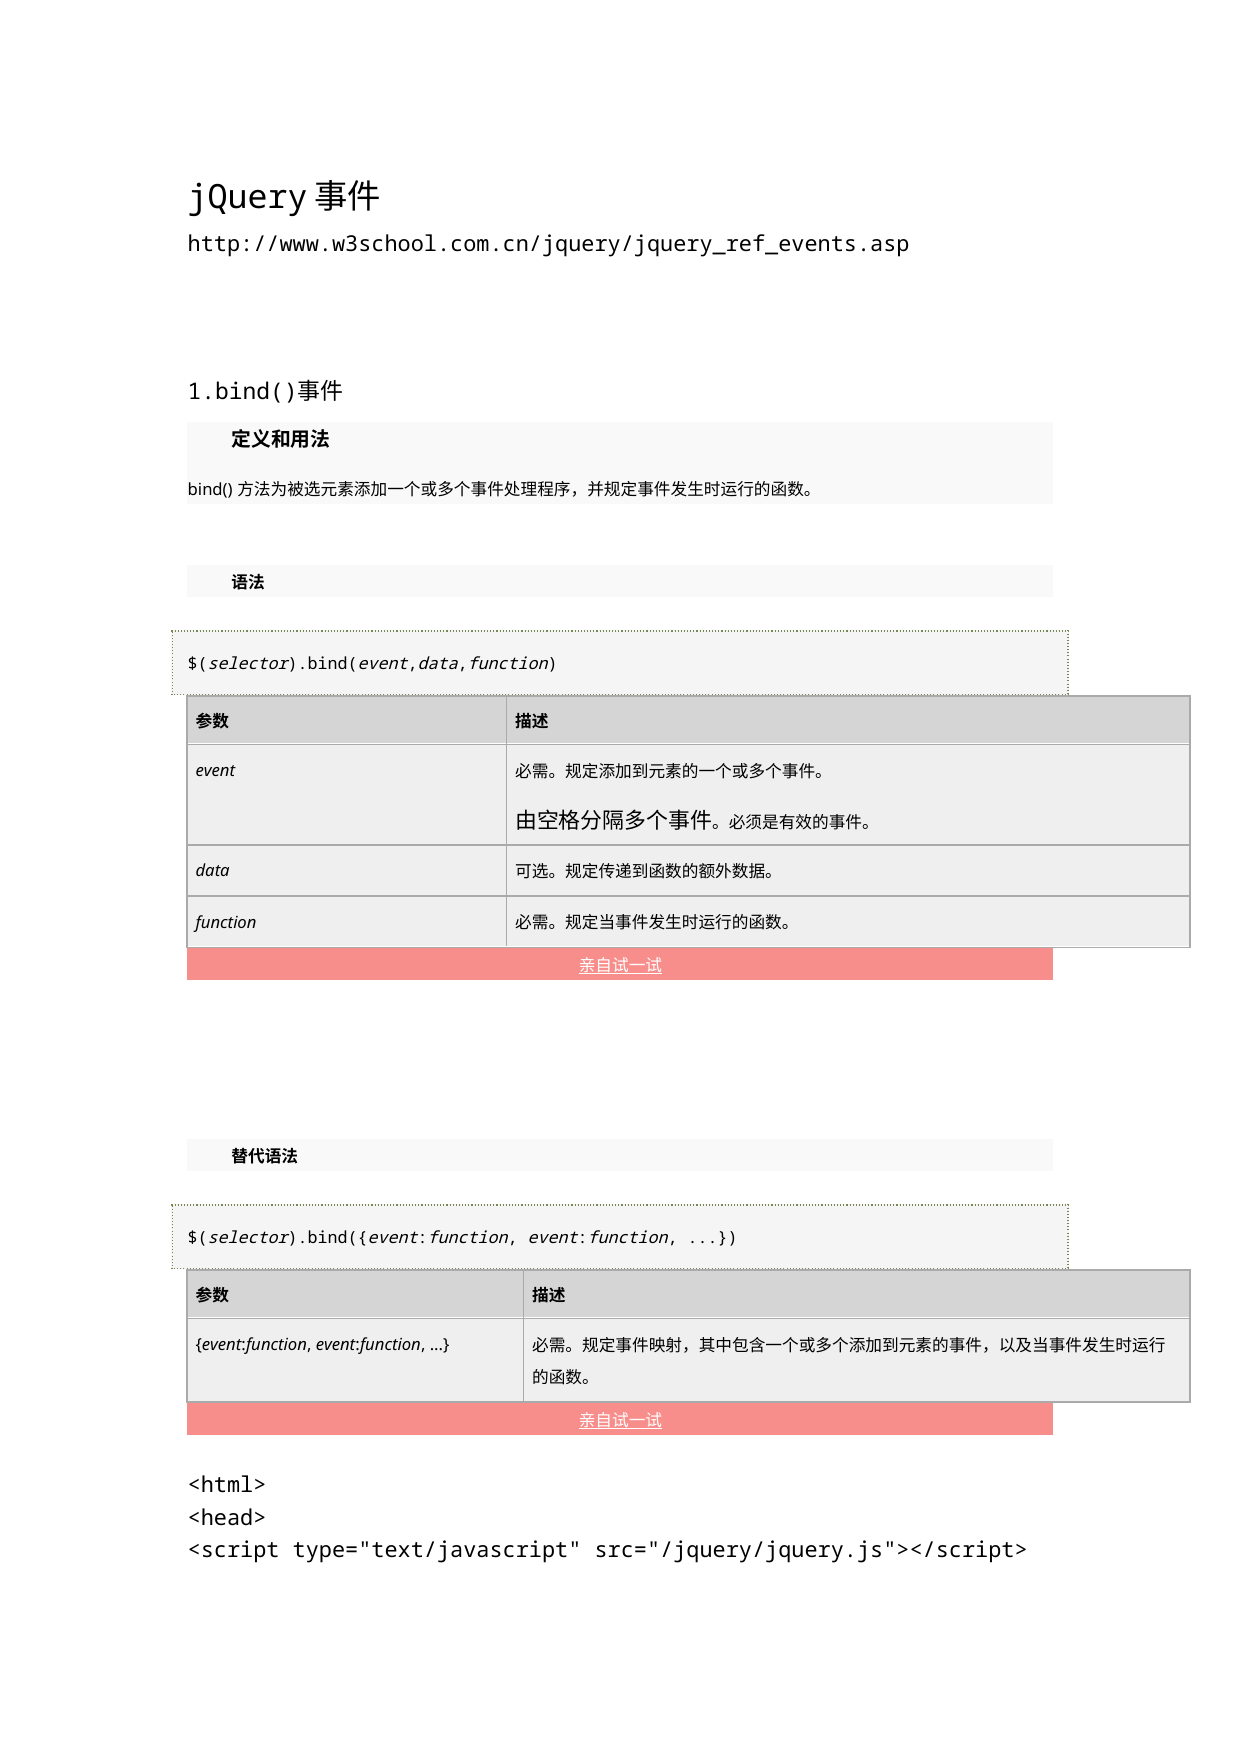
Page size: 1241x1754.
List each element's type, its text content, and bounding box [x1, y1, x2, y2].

table_header 参数 [188, 697, 506, 743]
text jQuery事件 [187, 162, 1053, 227]
subtitle 语法 [187, 565, 1053, 597]
table_cell function [188, 897, 506, 946]
text <head> [187, 1500, 1053, 1533]
text $(selector).bind(event,data,function) [171, 630, 1069, 695]
text 亲自试一试 [187, 1403, 1053, 1435]
table_cell 可选。规定传递到函数的额外数据。 [507, 846, 1189, 895]
text $(selector).bind({event:function, event:function, ...}) [171, 1204, 1069, 1269]
table_cell data [188, 846, 506, 895]
table_cell {event:function, event:function, ...} [188, 1319, 523, 1401]
text 亲自试一试 [187, 948, 1053, 980]
text 1.bind()事件 [187, 357, 1053, 422]
table_header 参数 [188, 1271, 523, 1317]
table_cell 必需。规定事件映射，其中包含一个或多个添加到元素的事件，以及当事件发生时运行的函数。 [524, 1319, 1189, 1401]
text bind() 方法为被选元素添加一个或多个事件处理程序，并规定事件发生时运行的函数。 [187, 471, 1053, 504]
table_header 描述 [507, 697, 1189, 743]
table_header 描述 [524, 1271, 1189, 1317]
text <html> [187, 1468, 1053, 1500]
table_cell event [188, 745, 506, 844]
subtitle 定义和用法 [187, 422, 1053, 454]
subtitle 替代语法 [187, 1139, 1053, 1171]
table_cell 必需。规定添加到元素的一个或多个事件。 由空格分隔多个事件。必须是有效的事件。 [507, 745, 1189, 844]
table_cell 必需。规定当事件发生时运行的函数。 [507, 897, 1189, 946]
text <script type="text/javascript" src="/jquery/jquery.js"></script> [187, 1533, 1053, 1565]
text http://www.w3school.com.cn/jquery/jquery_ref_events.asp [187, 227, 1053, 259]
